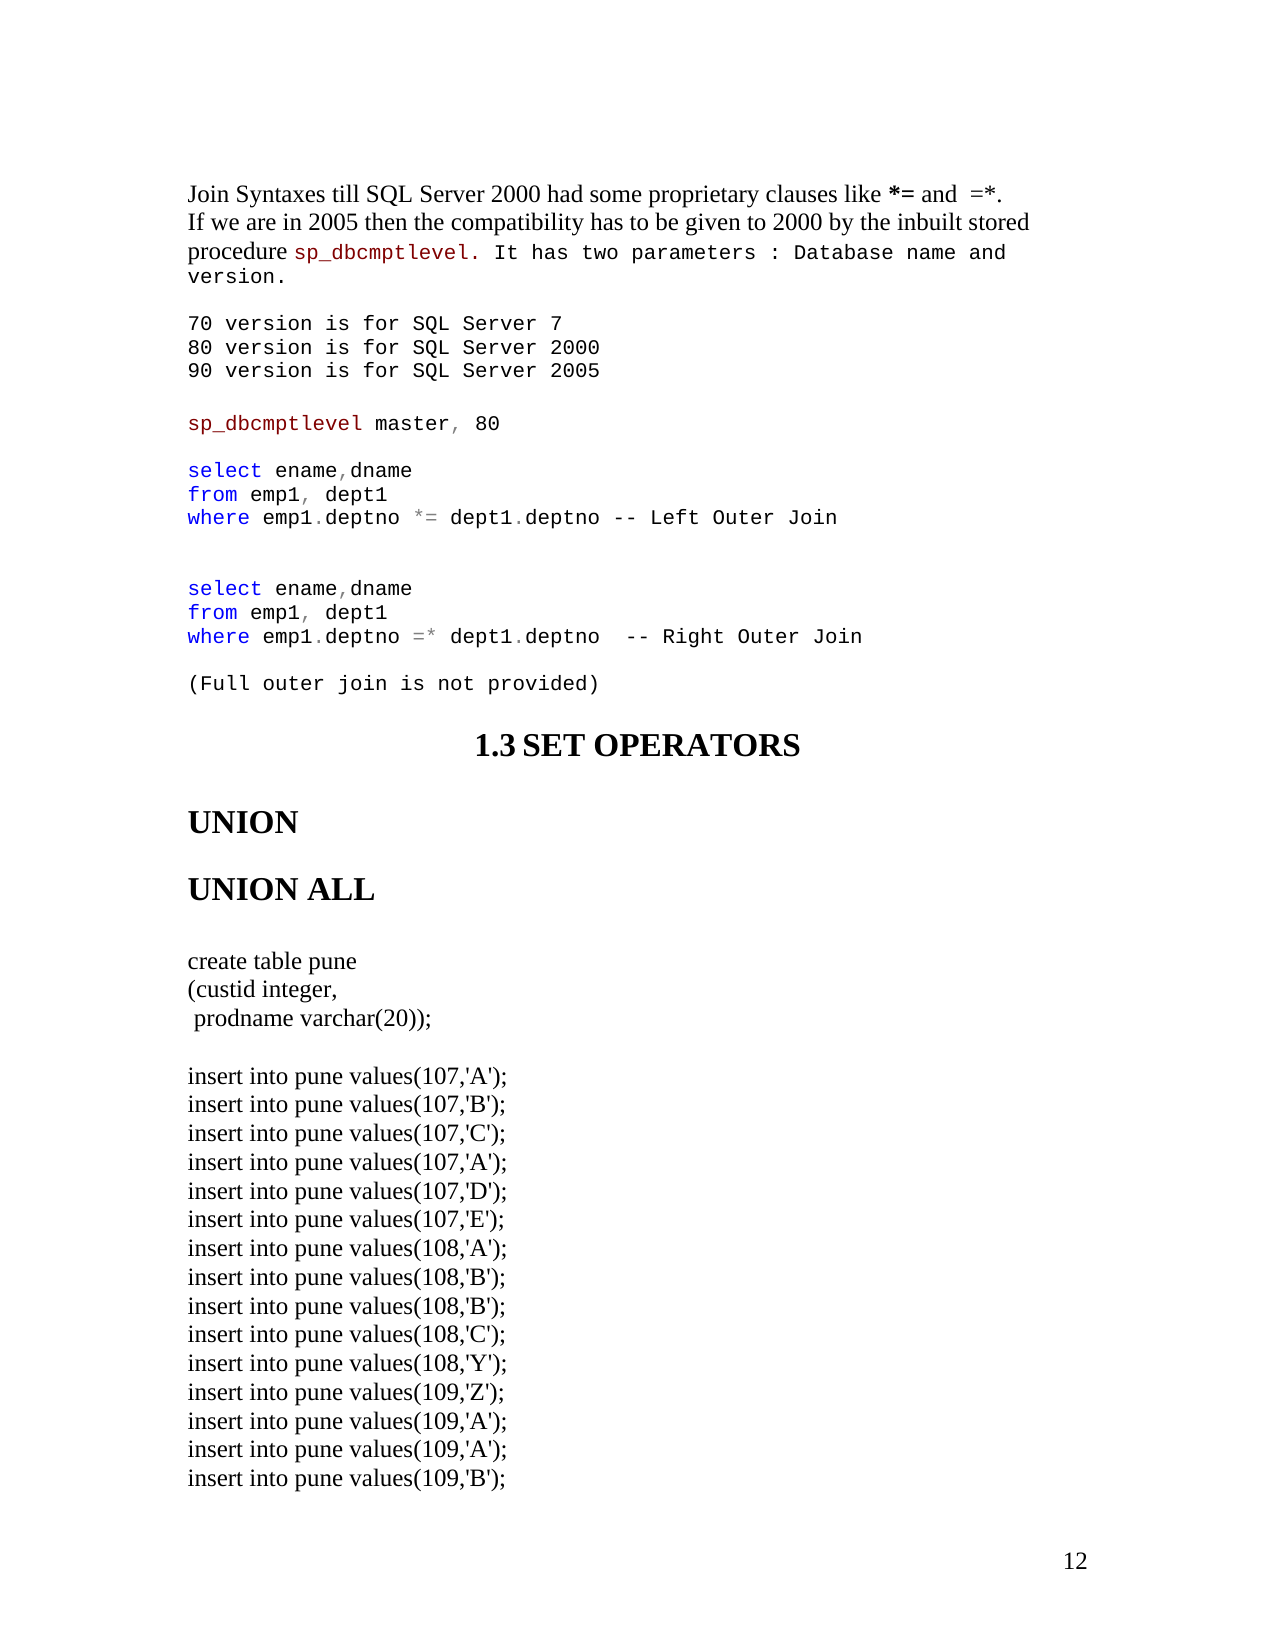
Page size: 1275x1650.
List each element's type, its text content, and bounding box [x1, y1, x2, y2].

text If we are in 2005 then the compatibility has to be given to 2000 by the inbuilt stored procedure sp_dbcmptlevel. It has two parameters : Database name and version. [187, 207, 1087, 289]
text select ename,dname [187, 460, 1087, 484]
text prodname varchar(20)); [187, 1003, 1087, 1032]
text 90 version is for SQL Server 2005 [187, 360, 1087, 384]
text 1.3 SET OPERATORS [187, 725, 1087, 764]
text insert into pune values(107,'E'); [187, 1204, 1087, 1233]
text insert into pune values(108,'C'); [187, 1319, 1087, 1348]
text (Full outer join is not provided) [187, 673, 1087, 697]
text 70 version is for SQL Server 7 [187, 313, 1087, 337]
text insert into pune values(107,'A'); [187, 1061, 1087, 1089]
text insert into pune values(108,'B'); [187, 1291, 1087, 1319]
text 80 version is for SQL Server 2000 [187, 337, 1087, 360]
text insert into pune values(107,'D'); [187, 1176, 1087, 1204]
subtitle UNION [187, 802, 1087, 840]
text insert into pune values(108,'B'); [187, 1262, 1087, 1291]
text sp_dbcmptlevel master, 80 [187, 413, 1087, 436]
text insert into pune values(108,'A'); [187, 1233, 1087, 1262]
text create table pune [187, 946, 1087, 974]
text insert into pune values(108,'Y'); [187, 1348, 1087, 1377]
text (custid integer, [187, 974, 1087, 1003]
text insert into pune values(109,'B'); [187, 1463, 1087, 1492]
text insert into pune values(109,'A'); [187, 1434, 1087, 1463]
text insert into pune values(107,'A'); [187, 1147, 1087, 1176]
text where emp1.deptno =* dept1.deptno -- Right Outer Join [187, 626, 1087, 649]
text insert into pune values(109,'A'); [187, 1406, 1087, 1434]
text from emp1, dept1 [187, 484, 1087, 507]
text from emp1, dept1 [187, 602, 1087, 626]
text UNION ALL [187, 869, 1087, 907]
text insert into pune values(107,'B'); [187, 1089, 1087, 1118]
text insert into pune values(107,'C'); [187, 1118, 1087, 1147]
text where emp1.deptno *= dept1.deptno -- Left Outer Join [187, 507, 1087, 531]
text insert into pune values(109,'Z'); [187, 1377, 1087, 1406]
text Join Syntaxes till SQL Server 2000 had some proprietary clauses like *= and =*. [187, 179, 1087, 207]
text select ename,dname [187, 578, 1087, 602]
